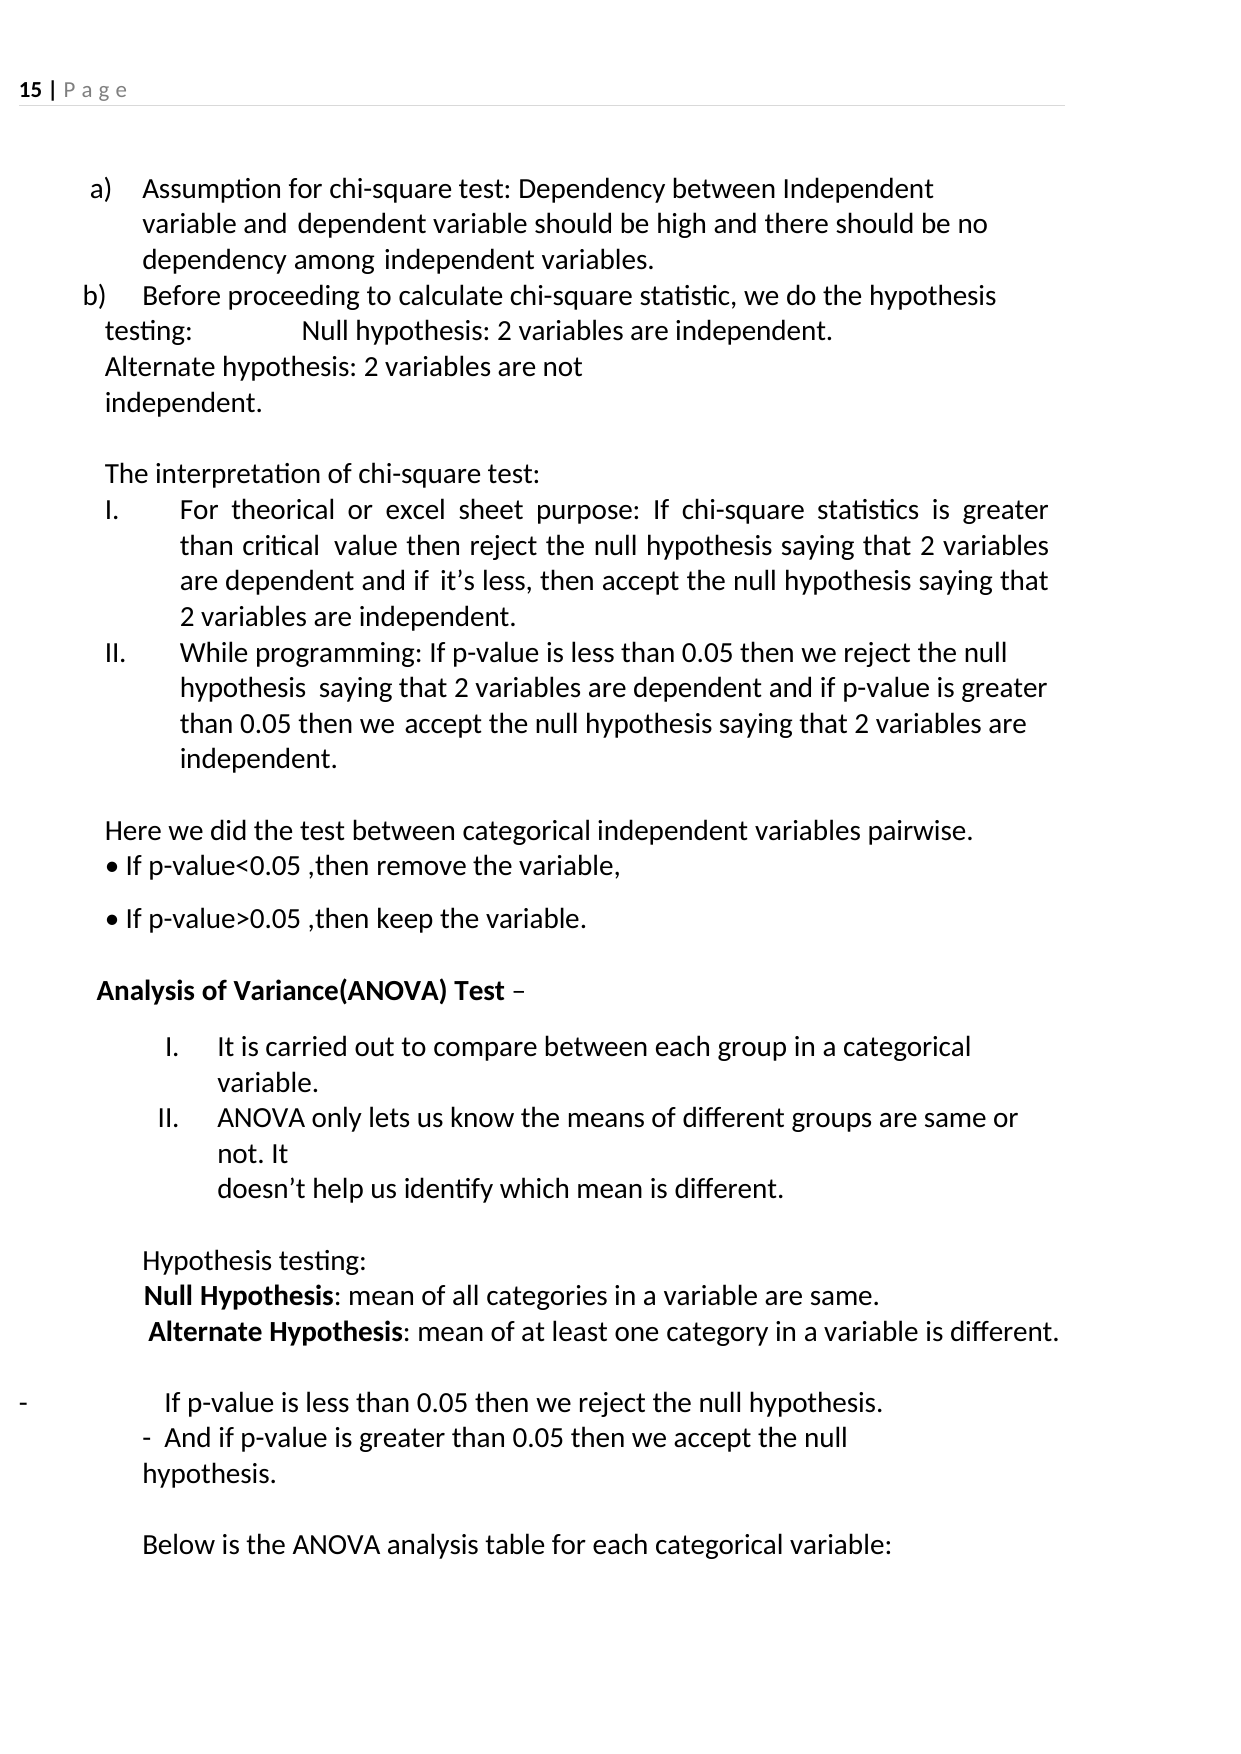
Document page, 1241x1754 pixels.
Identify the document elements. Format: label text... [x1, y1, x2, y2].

text Analysis of Variance(ANOVA) Test – [19, 972, 1065, 1007]
list Assumption for chi-square test: Dependency between Independent variable and dependent variable should be high and there should be no dependency among independent variables. [89, 170, 1000, 277]
text Null Hypothesis: mean of all categories in a variable are same. [19, 1277, 1065, 1313]
list If p-value>0.05 ,then keep the variable. [104, 900, 1065, 936]
text doesn’t help us identify which mean is different. [217, 1171, 1065, 1206]
list It is carried out to compare between each group in a categorical variable. [165, 1028, 1065, 1099]
list For theorical or excel sheet purpose: If chi-square statistics is greater than critical value then reject the null hypothesis saying that 2 variables are dependent and if it’s less, then accept the null hypothesis saying that 2 variables are independent. [104, 491, 1049, 634]
list And if p-value is greater than 0.05 then we accept the null hypothesis. [142, 1419, 906, 1491]
text Hypothesis testing: [142, 1242, 1065, 1277]
text Here we did the test between categorical independent variables pairwise. [104, 812, 1006, 847]
text Alternate Hypothesis: mean of at least one category in a variable is different. [19, 1313, 1065, 1348]
text Alternate hypothesis: 2 variables are not independent. [104, 348, 696, 419]
list If p-value<0.05 ,then remove the variable, [104, 847, 1065, 883]
text Below is the ANOVA analysis table for each categorical variable: [142, 1526, 906, 1562]
list If p-value is less than 0.05 then we reject the null hypothesis. [19, 1384, 1065, 1419]
list While programming: If p-value is less than 0.05 then we reject the null hypothesis saying that 2 variables are dependent and if p-value is greater than 0.05 then we accept the null hypothesis saying that 2 variables are independent. [104, 634, 1054, 776]
list Before proceeding to calculate chi-square statistic, we do the hypothesis testing: Null hypothesis: 2 variables are independent. [82, 277, 1006, 348]
list ANOVA only lets us know the means of different groups are same or not. It [157, 1099, 1065, 1171]
text The interpretation of chi-square test: [104, 456, 696, 491]
